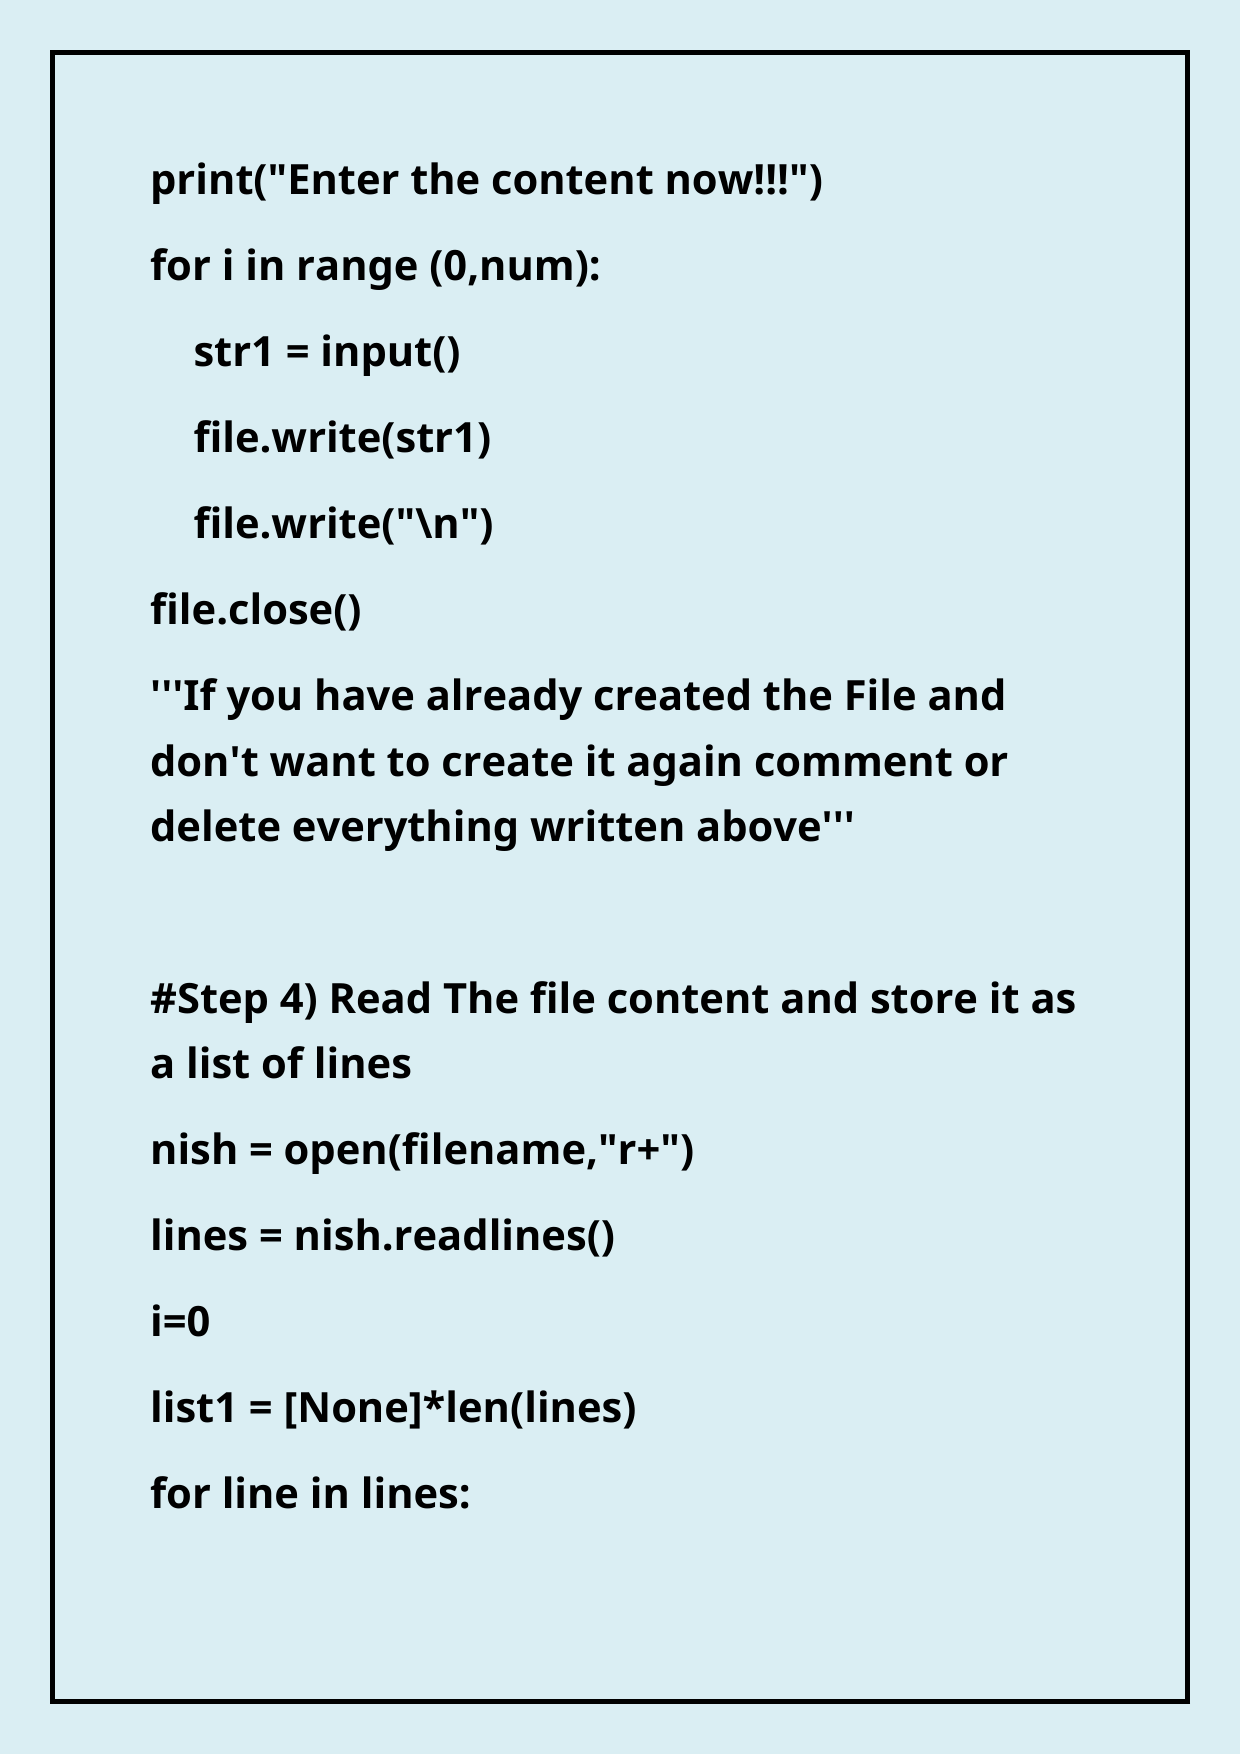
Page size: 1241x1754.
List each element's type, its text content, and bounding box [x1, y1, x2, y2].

text file.write("\n") [150, 494, 1090, 551]
text str1 = input() [150, 322, 1090, 379]
text nish = open(filename,"r+") [150, 1120, 1090, 1177]
text file.write(str1) [150, 408, 1090, 465]
text print("Enter the content now!!!") [150, 150, 1090, 207]
text '''If you have already created the File and don't want to create it again comment or delete everything written above''' [150, 666, 1090, 853]
text file.close() [150, 580, 1090, 637]
text for i in range (0,num): [150, 236, 1090, 293]
text i=0 [150, 1292, 1090, 1349]
text lines = nish.readlines() [150, 1206, 1090, 1263]
text for line in lines: [150, 1464, 1090, 1521]
text #Step 4) Read The file content and store it as a list of lines [150, 969, 1090, 1091]
text list1 = [None]*len(lines) [150, 1378, 1090, 1435]
